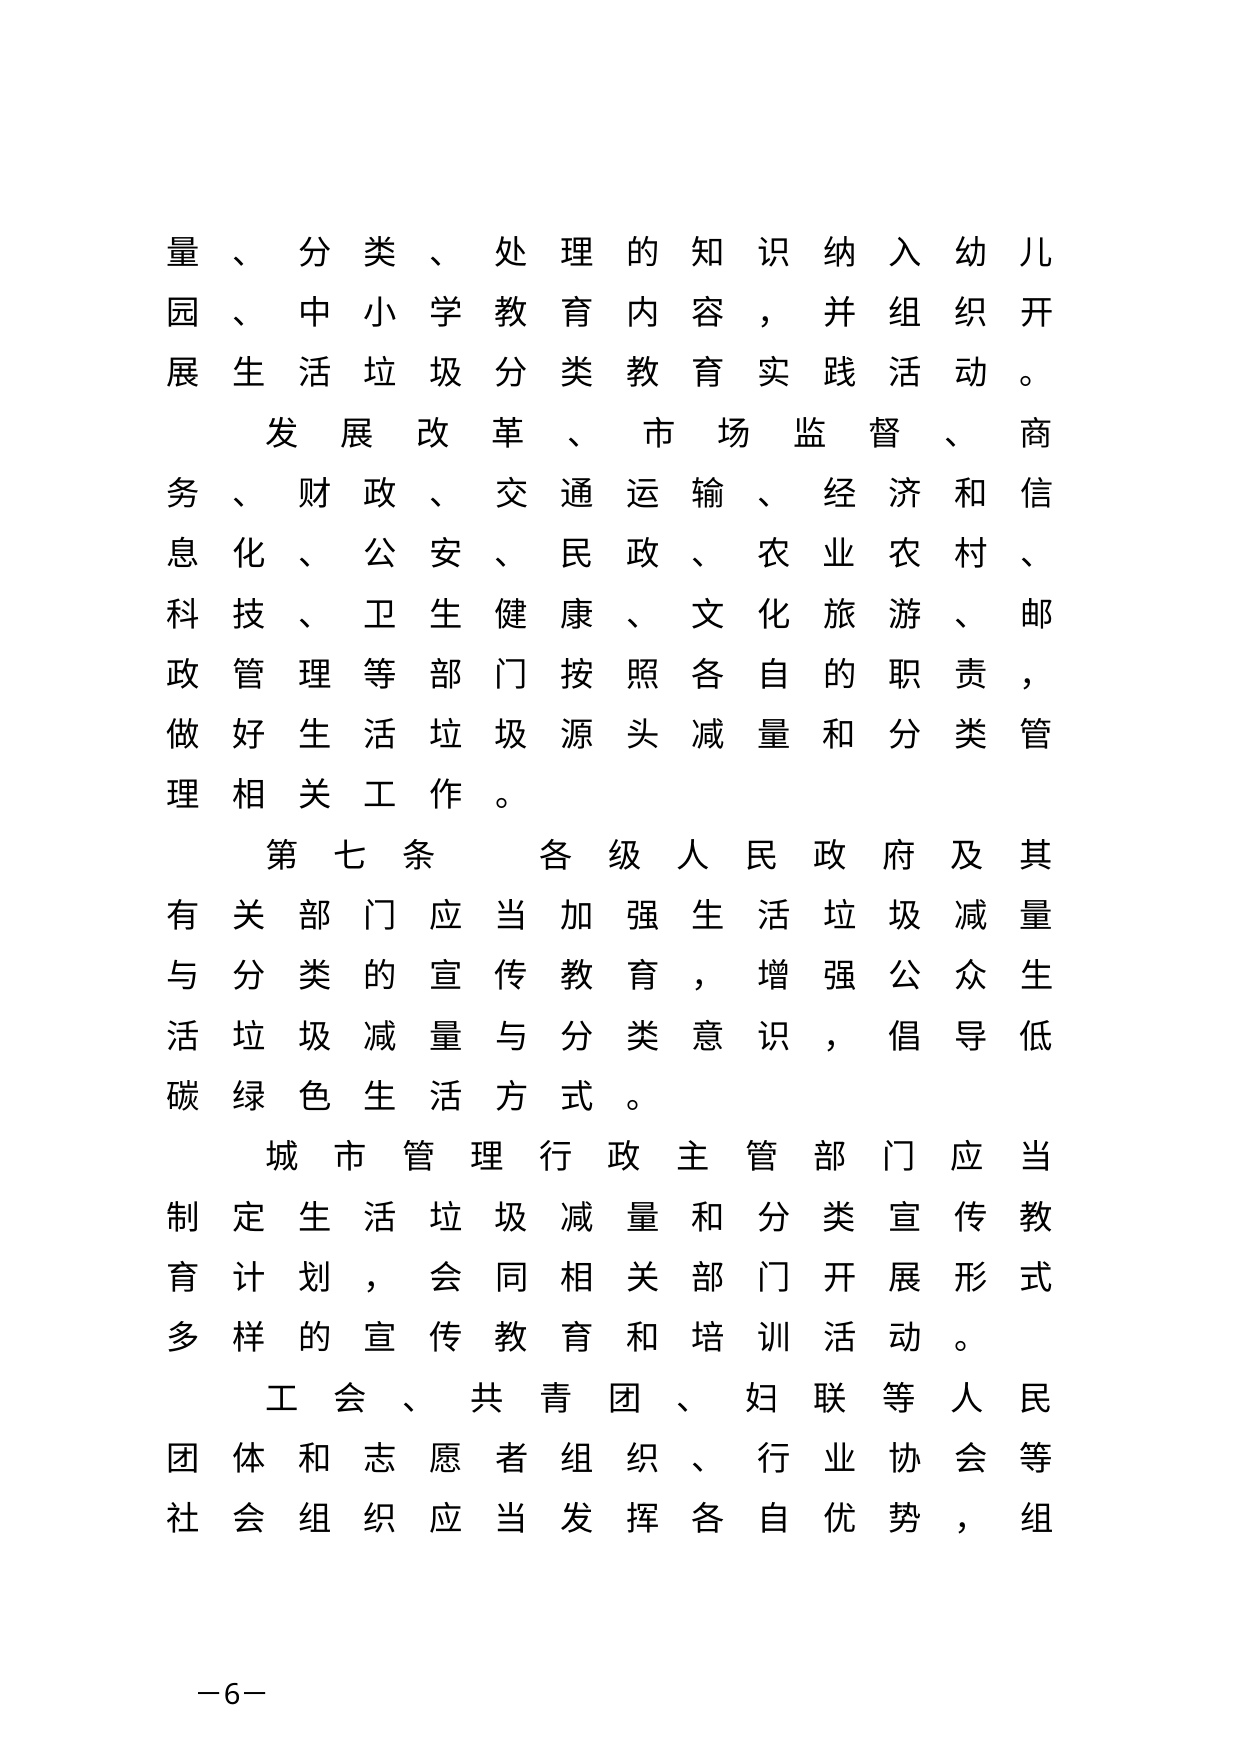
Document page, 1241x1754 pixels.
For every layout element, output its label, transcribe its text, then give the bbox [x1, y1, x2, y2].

text 第七条 各级人民政府及其有关部门应当加强生活垃圾减量与分类的宣传教育，增强公众生活垃圾减量与分类意识，倡导低碳绿色生活方式。 [167, 822, 1085, 1124]
text 发展改革、市场监督、商务、财政、交通运输、经济和信息化、公安、民政、农业农村、科技、卫生健康、文化旅游、邮政管理等部门按照各自的职责，做好生活垃圾源头减量和分类管理相关工作。 [167, 400, 1085, 822]
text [167, 1365, 1085, 1546]
text 城市管理行政主管部门应当制定生活垃圾减量和分类宣传教育计划，会同相关部门开展形式多样的宣传教育和培训活动。 [167, 1124, 1085, 1365]
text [167, 219, 1085, 400]
